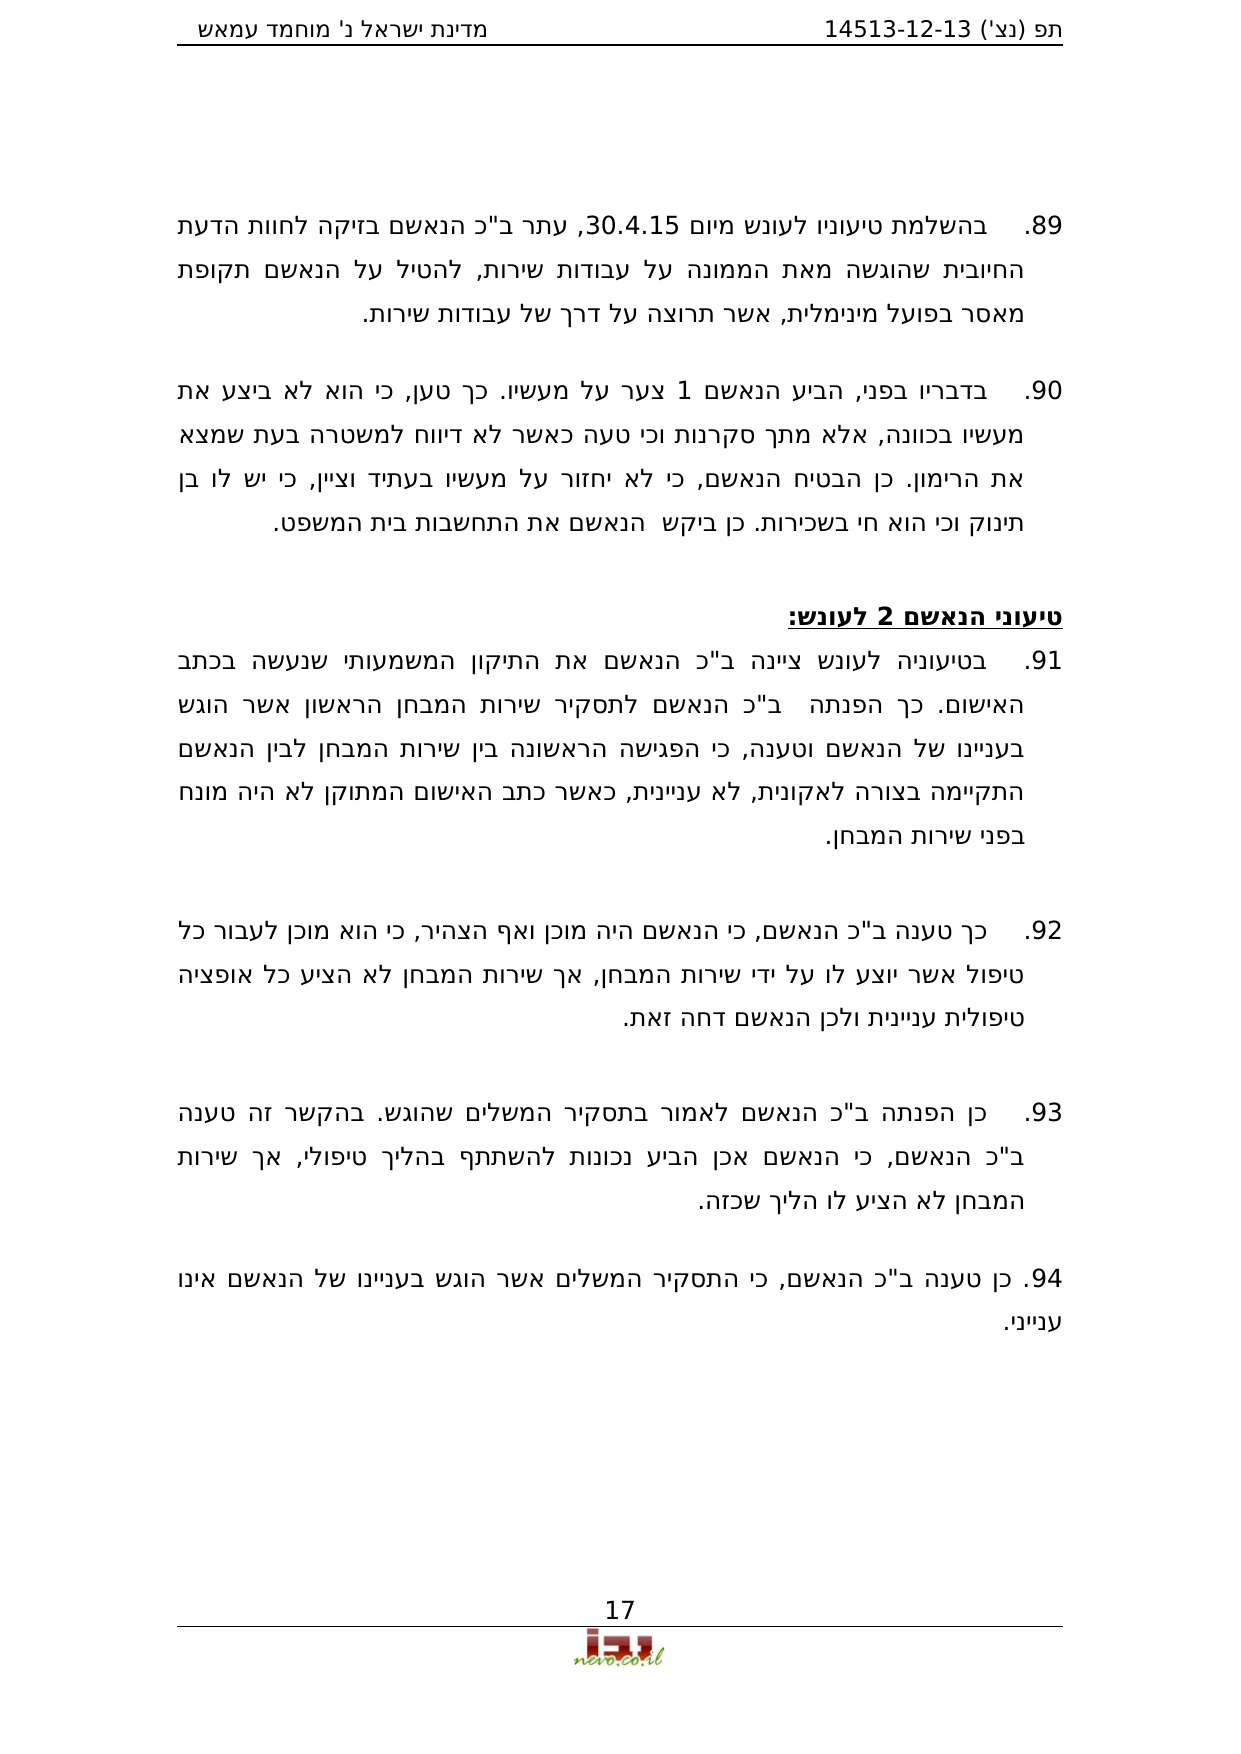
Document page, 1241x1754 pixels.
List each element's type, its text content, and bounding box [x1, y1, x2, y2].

text 91. בטיעוניה לעונש ציינה ב"כ הנאשם את התיקון המשמעותי שנעשה בכתב האישום. כך הפנתה ב"כ הנאשם לתסקיר שירות המבחן הראשון אשר הוגש בעניינו של הנאשם וטענה, כי הפגישה הראשונה בין שירות המבחן לבין הנאשם התקיימה בצורה לאקונית, לא עניינית, כאשר כתב האישום המתוקן לא היה מונח בפני שירות המבחן. [177, 646, 1063, 851]
text 90. בדבריו בפני, הביע הנאשם 1 צער על מעשיו. כך טען, כי הוא לא ביצע את מעשיו בכוונה, אלא מתך סקרנות וכי טעה כאשר לא דיווח למשטרה בעת שמצא את הרימון. כן הבטיח הנאשם, כי לא יחזור על מעשיו בעתיד וציין, כי יש לו בן תינוק וכי הוא חי בשכירות. כן ביקש הנאשם את התחשבות בית המשפט. [177, 377, 1063, 537]
text 92. כך טענה ב"כ הנאשם, כי הנאשם היה מוכן ואף הצהיר, כי הוא מוכן לעבור כל טיפול אשר יוצע לו על ידי שירות המבחן, אך שירות המבחן לא הציע כל אופציה טיפולית עניינית ולכן הנאשם דחה זאת. [177, 916, 1063, 1033]
picture [574, 1628, 666, 1667]
text 89. בהשלמת טיעוניו לעונש מיום 30.4.15, עתר ב"כ הנאשם בזיקה לחוות הדעת החיובית שהוגשה מאת הממונה על עבודות שירות, להטיל על הנאשם תקופת מאסר בפועל מינימלית, אשר תרוצה על דרך של עבודות שירות. [177, 211, 1063, 328]
text 94. כן טענה ב"כ הנאשם, כי התסקיר המשלים אשר הוגש בעניינו של הנאשם אינו ענייני. [177, 1264, 1063, 1337]
text טיעוני הנאשם 2 לעונש: [177, 603, 1063, 632]
text 93. כן הפנתה ב"כ הנאשם לאמור בתסקיר המשלים שהוגש. בהקשר זה טענה ב"כ הנאשם, כי הנאשם אכן הביע נכונות להשתתף בהליך טיפולי, אך שירות המבחן לא הציע לו הליך שכזה. [177, 1098, 1063, 1215]
